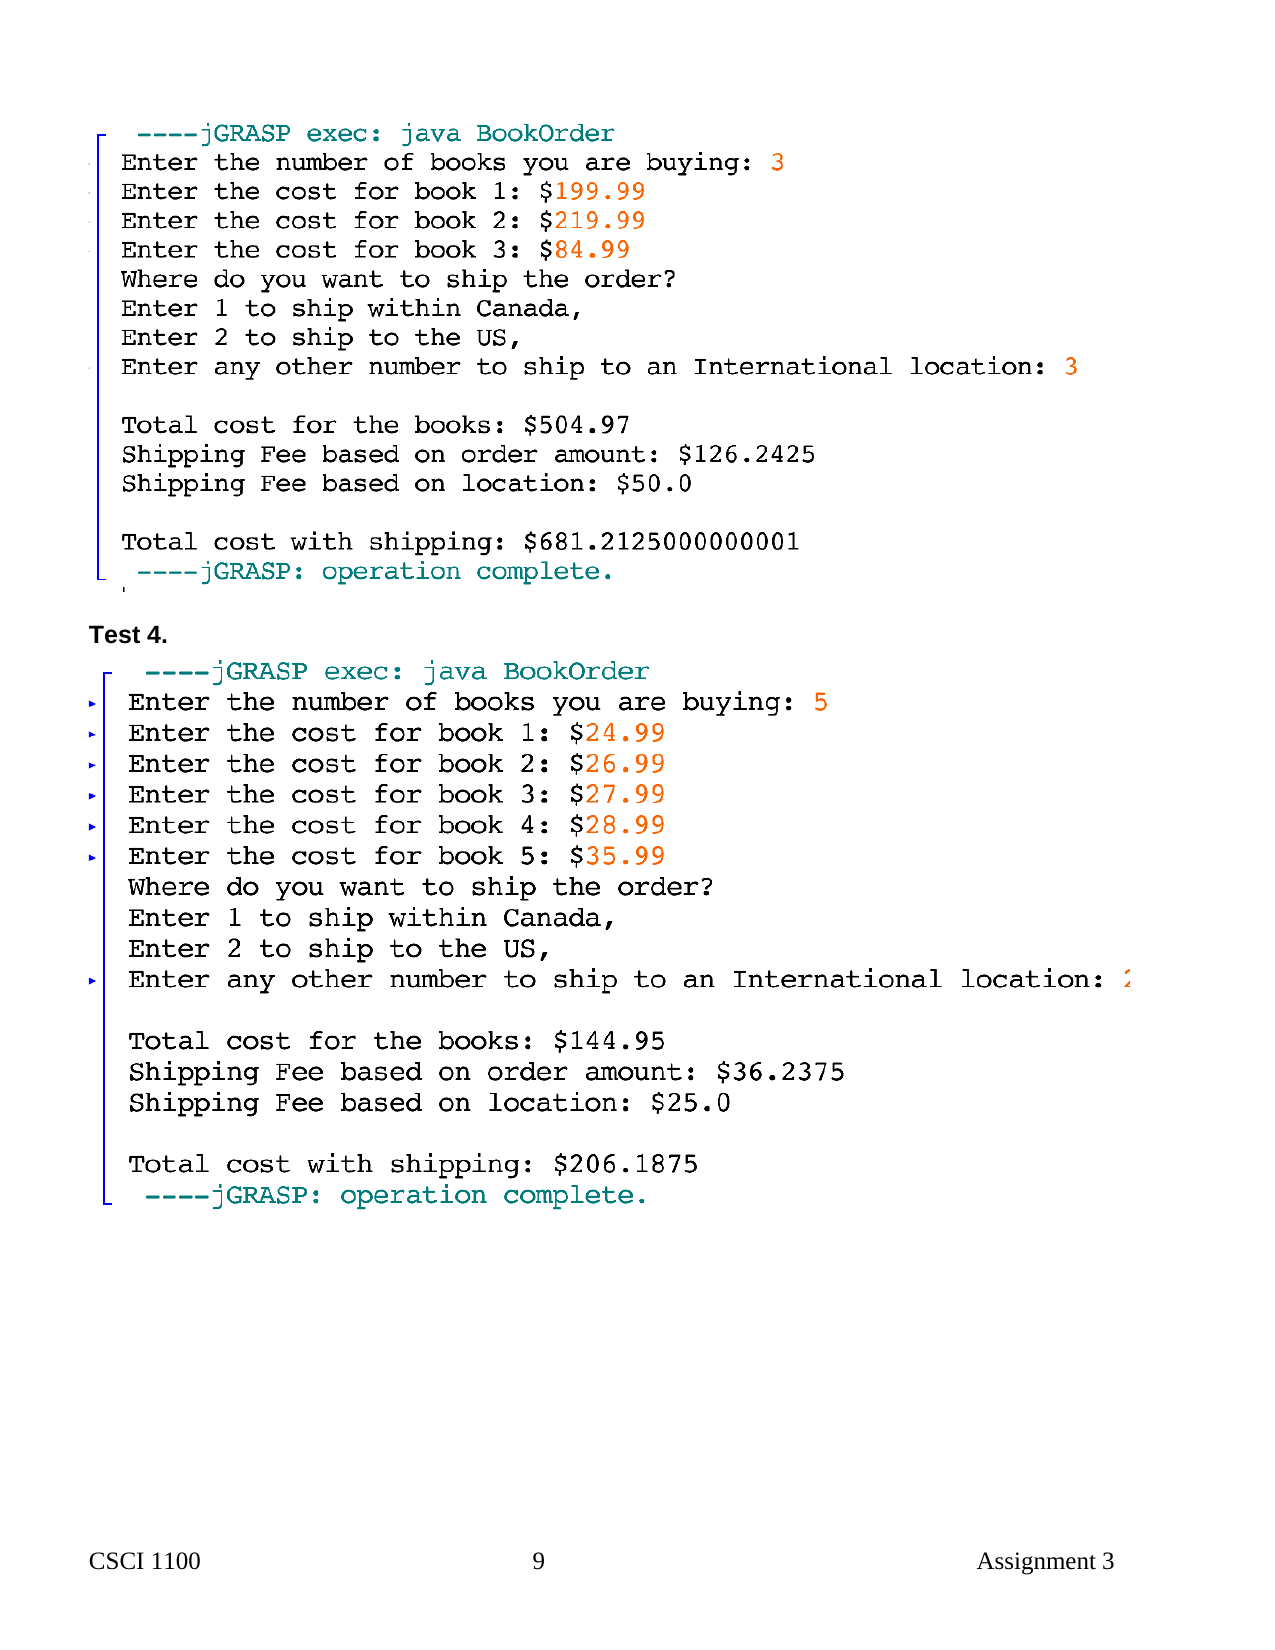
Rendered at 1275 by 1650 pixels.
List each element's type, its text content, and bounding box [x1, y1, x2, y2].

picture [88, 118, 1085, 592]
text Test 4. [89, 620, 1186, 649]
picture [88, 648, 1131, 1219]
